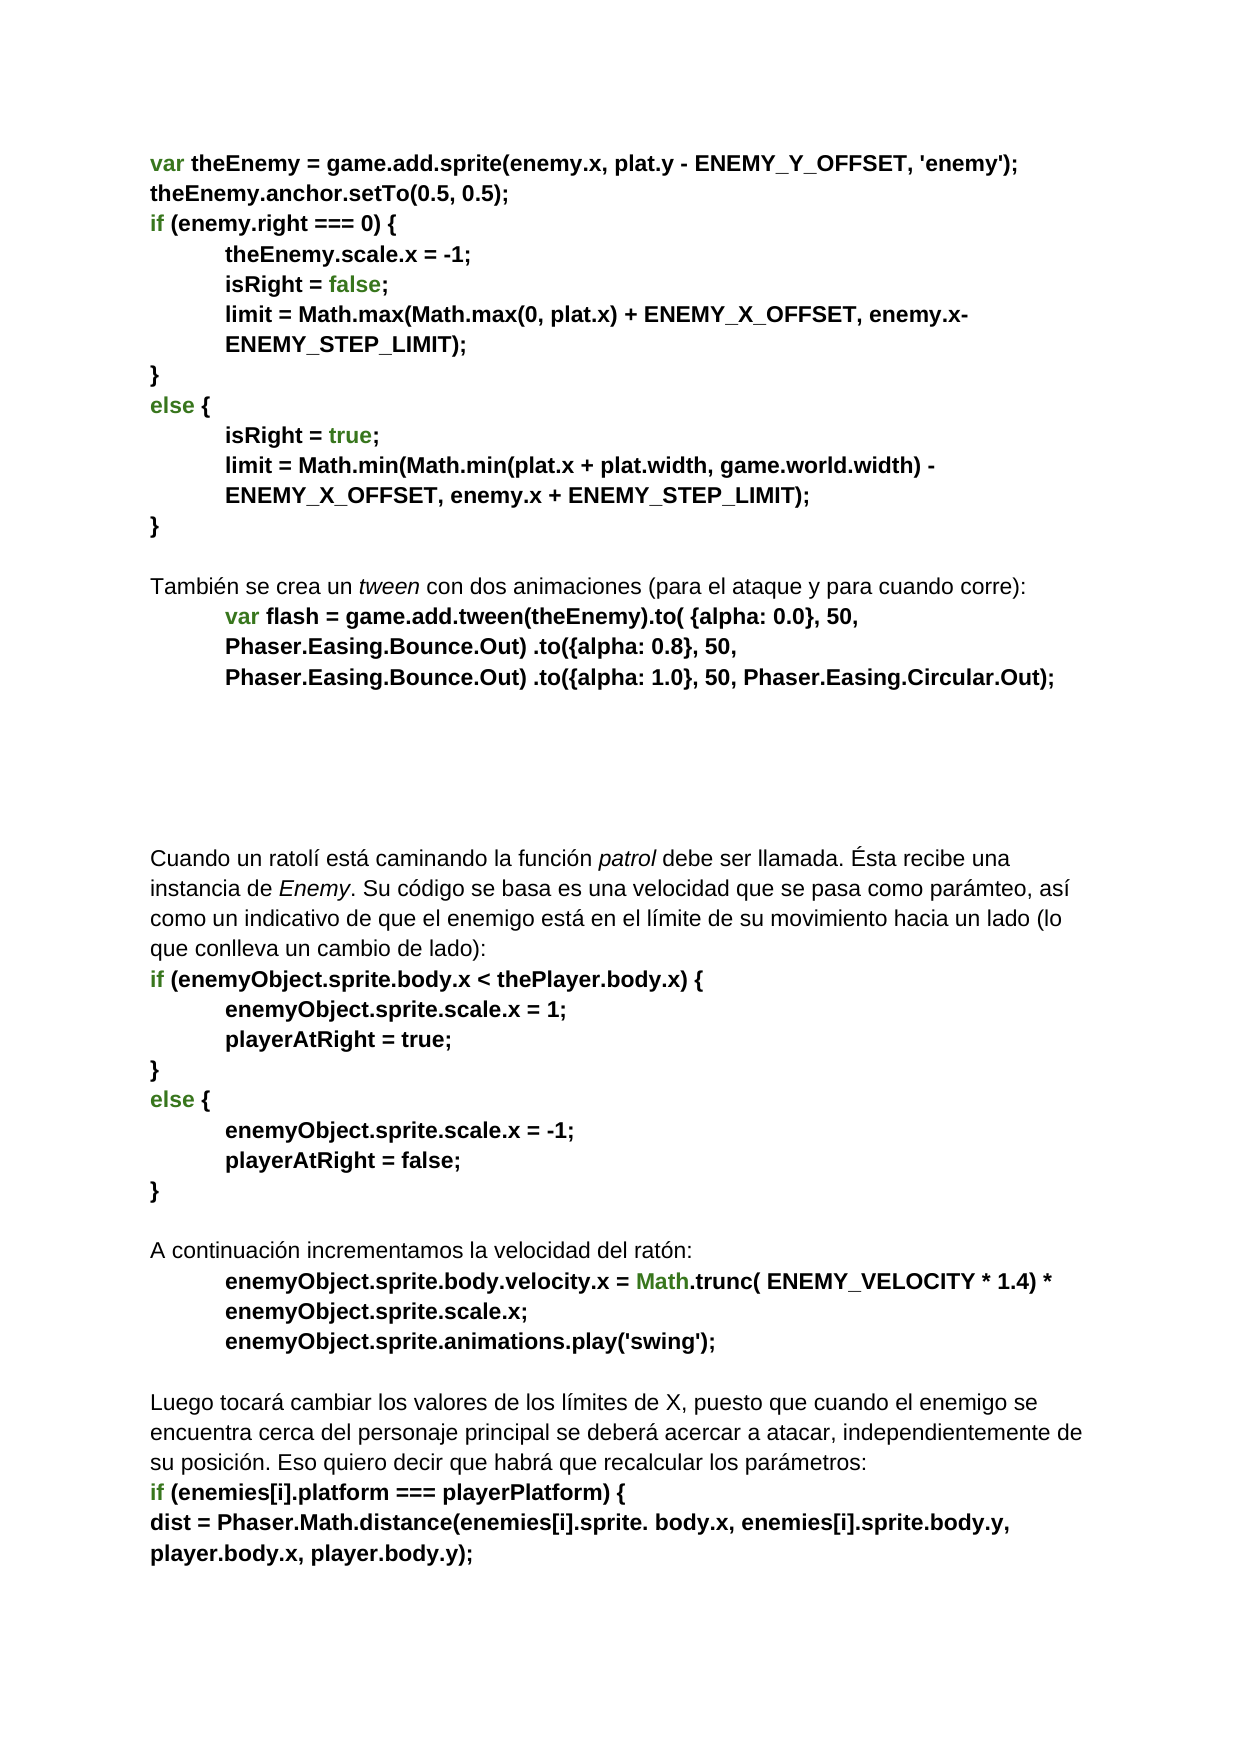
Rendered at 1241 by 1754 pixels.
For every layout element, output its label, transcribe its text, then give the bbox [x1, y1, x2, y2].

text else { [150, 392, 1090, 418]
text if (enemies[i].platform === playerPlatform) { [150, 1479, 1090, 1506]
text } [150, 1056, 1090, 1083]
text isRight = false; [225, 271, 1090, 297]
text } [150, 1177, 1090, 1203]
text A continuación incrementamos la velocidad del ratón: [150, 1237, 1090, 1264]
text limit = Math.max(Math.max(0, plat.x) + ENEMY_X_OFFSET, enemy.x-ENEMY_STEP_LIMIT); [225, 301, 1090, 358]
text var theEnemy = game.add.sprite(enemy.x, plat.y - ENEMY_Y_OFFSET, 'enemy'); [150, 150, 1090, 176]
text if (enemy.right === 0) { [150, 210, 1090, 237]
text if (enemyObject.sprite.body.x < thePlayer.body.x) { [150, 966, 1090, 992]
text isRight = true; [225, 422, 1090, 448]
text enemyObject.sprite.animations.play('swing'); [225, 1328, 1090, 1354]
text limit = Math.min(Math.min(plat.x + plat.width, game.world.width) - ENEMY_X_OFFSET, enemy.x + ENEMY_STEP_LIMIT); [225, 452, 1090, 509]
text enemyObject.sprite.body.velocity.x = Math.trunc( ENEMY_VELOCITY * 1.4) * enemyObject.sprite.scale.x; [225, 1268, 1090, 1324]
text También se crea un tween con dos animaciones (para el ataque y para cuando corre): [150, 573, 1090, 599]
text playerAtRight = true; [225, 1026, 1090, 1052]
text enemyObject.sprite.scale.x = 1; [225, 996, 1090, 1022]
text dist = Phaser.Math.distance(enemies[i].sprite. body.x, enemies[i].sprite.body.y, player.body.x, player.body.y); [150, 1509, 1090, 1566]
text Luego tocará cambiar los valores de los límites de X, puesto que cuando el enemigo se encuentra cerca del personaje principal se deberá acercar a atacar, independientemente de su posición. Eso quiero decir que habrá que recalcular los parámetros: [150, 1388, 1090, 1475]
text } [150, 361, 1090, 388]
text var flash = game.add.tween(theEnemy).to( {alpha: 0.0}, 50, Phaser.Easing.Bounce.Out) .to({alpha: 0.8}, 50, Phaser.Easing.Bounce.Out) .to({alpha: 1.0}, 50, Phaser.Easing.Circular.Out); [225, 603, 1090, 690]
text playerAtRight = false; [225, 1147, 1090, 1173]
text Cuando un ratolí está caminando la función patrol debe ser llamada. Ésta recibe una instancia de Enemy. Su código se basa es una velocidad que se pasa como parámteo, así como un indicativo de que el enemigo está en el límite de su movimiento hacia un lado (lo que conlleva un cambio de lado): [150, 845, 1090, 962]
text theEnemy.anchor.setTo(0.5, 0.5); [150, 180, 1090, 207]
text } [150, 512, 1090, 539]
text enemyObject.sprite.scale.x = -1; [225, 1117, 1090, 1143]
text else { [150, 1086, 1090, 1113]
text theEnemy.scale.x = -1; [225, 241, 1090, 267]
